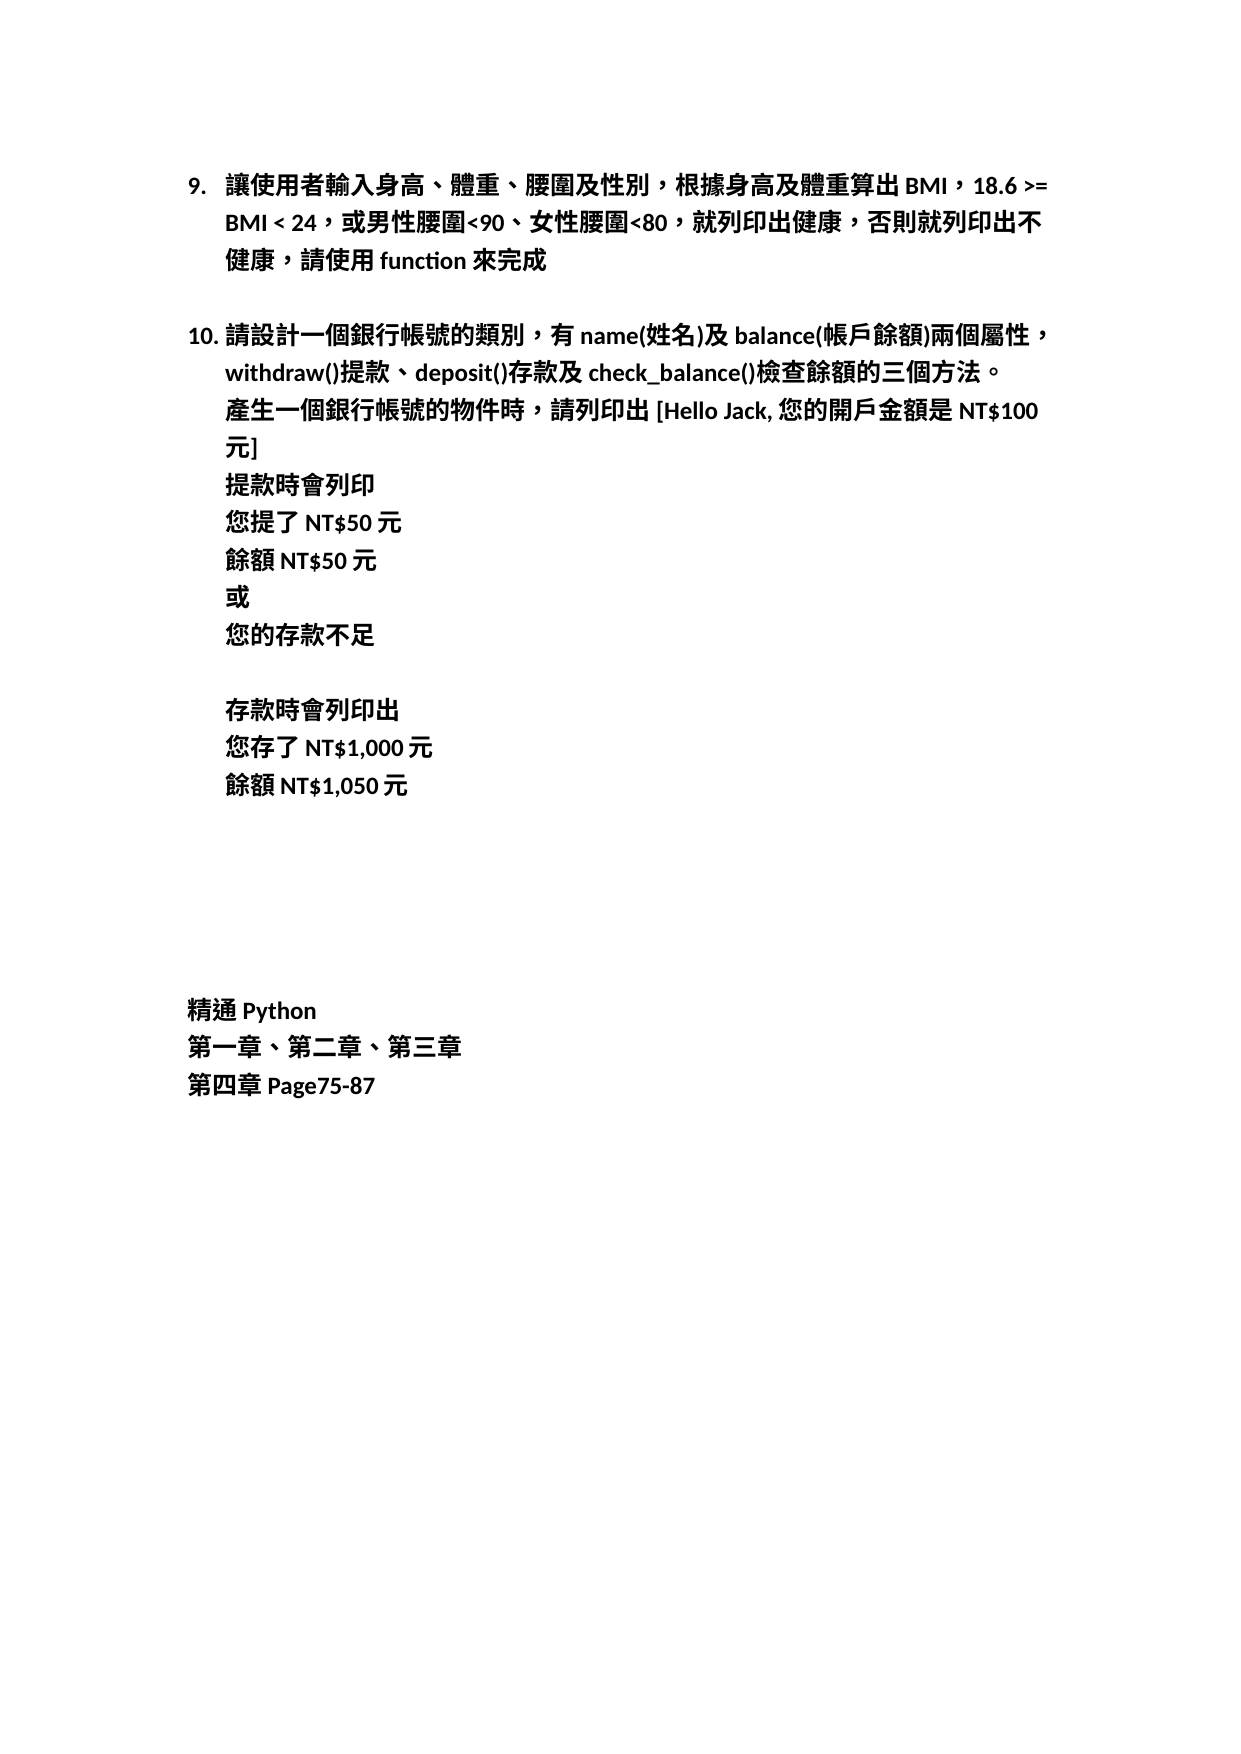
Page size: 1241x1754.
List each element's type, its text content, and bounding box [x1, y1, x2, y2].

text 精通Python [187, 989, 1053, 1027]
text 餘額NT$1,050元 [225, 764, 1053, 802]
text 您提了NT$50元 [225, 502, 1053, 539]
text 存款時會列印出 [225, 689, 1053, 727]
list 讓使用者輸入身高、體重、腰圍及性別，根據身高及體重算出BMI，18.6 >= BMI < 24，或男性腰圍<90、女性腰圍<80，就列印出健康，否則就列印出不健康，請使用function來完成 [187, 164, 1053, 277]
text 餘額NT$50元 [225, 539, 1053, 577]
text 第四章Page75-87 [187, 1064, 1053, 1102]
list 請設計一個銀行帳號的類別，有name(姓名)及balance(帳戶餘額)兩個屬性，withdraw()提款、deposit()存款及check_balance()檢查餘額的三個方法。 [187, 314, 1053, 389]
text 您存了NT$1,000元 [225, 727, 1053, 764]
text 產生一個銀行帳號的物件時，請列印出 [Hello Jack, 您的開戶金額是NT$100元] [225, 389, 1053, 464]
text 或 [225, 577, 1053, 614]
text 您的存款不足 [225, 614, 1053, 652]
text 提款時會列印 [225, 464, 1053, 502]
text 第一章、第二章、第三章 [187, 1027, 1053, 1064]
